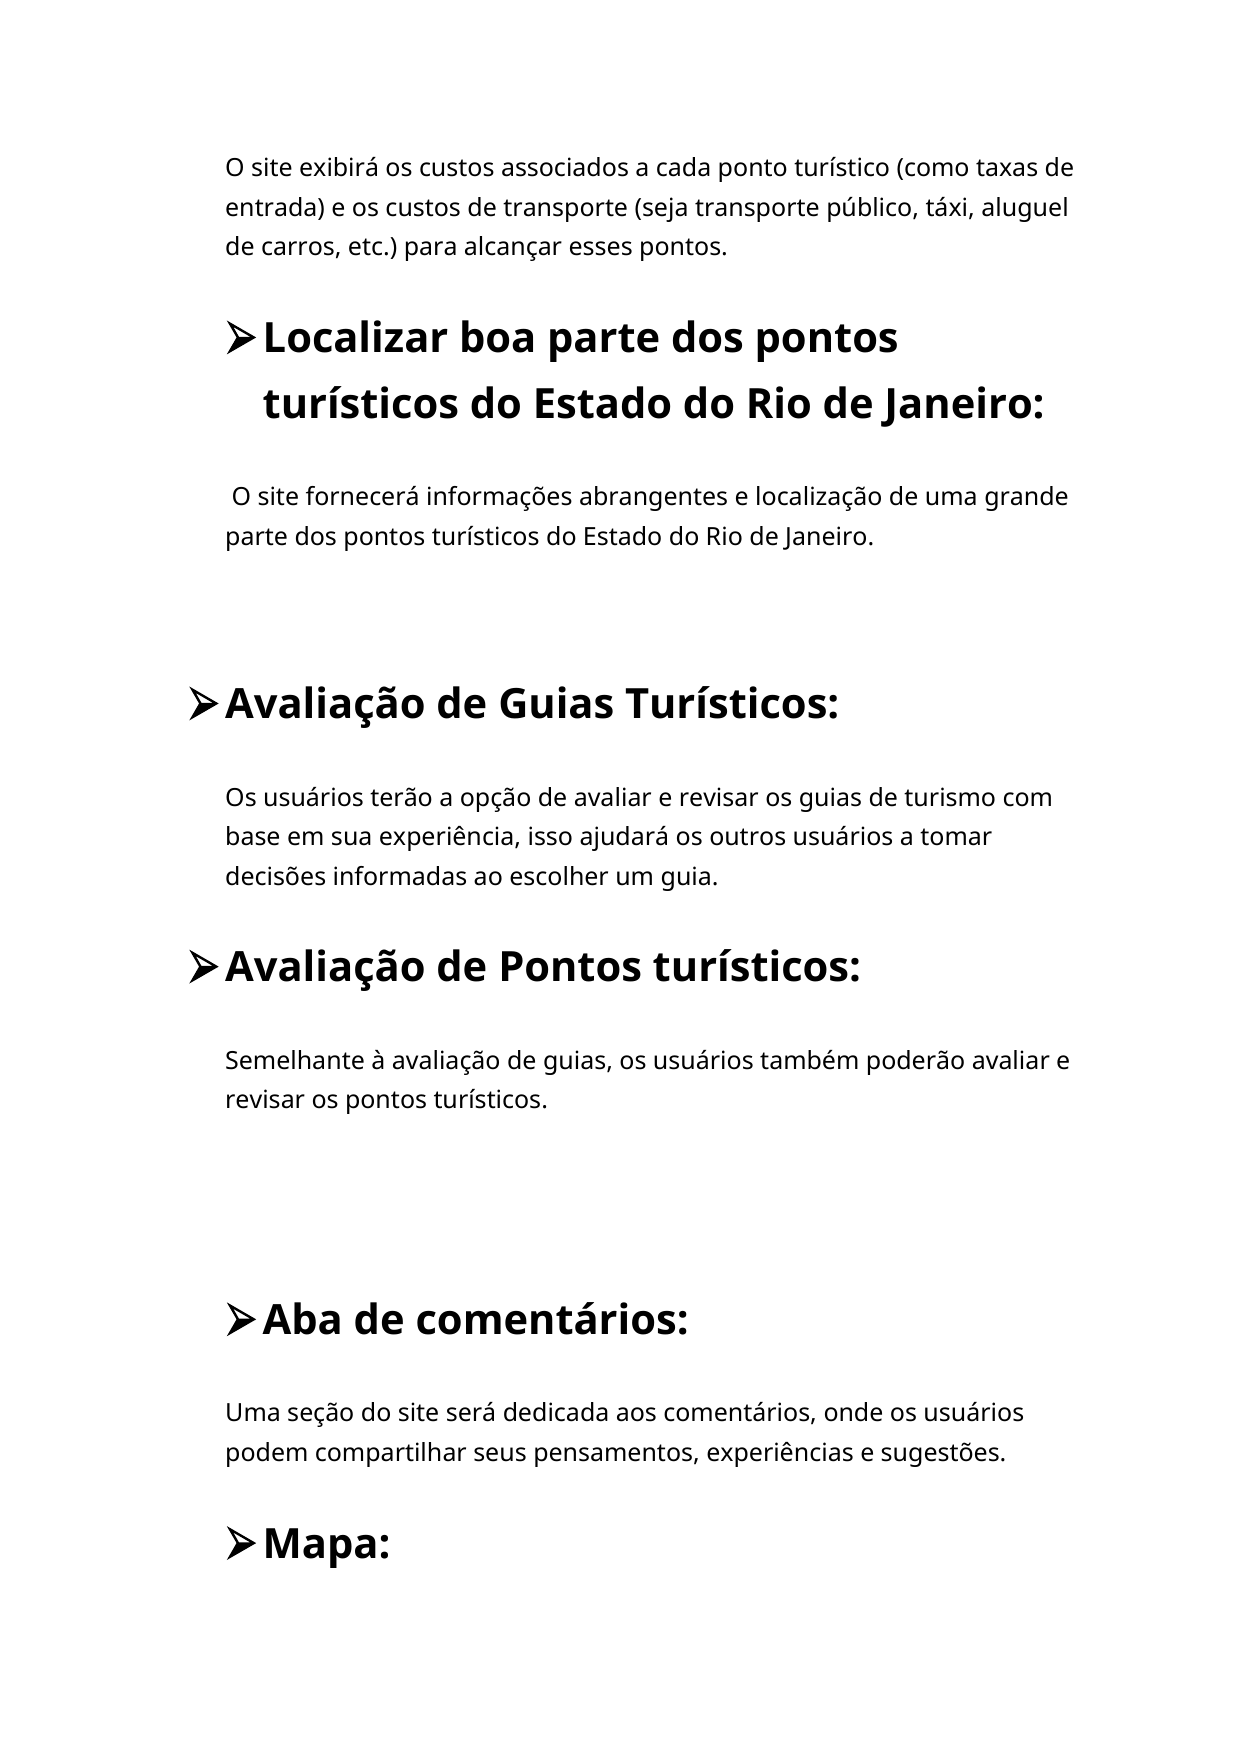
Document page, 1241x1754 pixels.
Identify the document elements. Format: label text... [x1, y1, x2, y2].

list Mapa: [225, 1513, 1090, 1570]
list Uma seção do site será dedicada aos comentários, onde os usuários podem compartilhar seus pensamentos, experiências e sugestões. [225, 1395, 1090, 1469]
list Aba de comentários: [225, 1290, 1090, 1347]
list Avaliação de Guias Turísticos: [187, 674, 1090, 731]
list Avaliação de Pontos turísticos: [187, 937, 1090, 994]
list O site fornecerá informações abrangentes e localização de uma grande parte dos pontos turísticos do Estado do Rio de Janeiro. [225, 479, 1090, 553]
list Os usuários terão a opção de avaliar e revisar os guias de turismo com base em sua experiência, isso ajudará os outros usuários a tomar decisões informadas ao escolher um guia. [225, 779, 1090, 892]
list Localizar boa parte dos pontos turísticos do Estado do Rio de Janeiro: [225, 308, 1090, 431]
list O site exibirá os custos associados a cada ponto turístico (como taxas de entrada) e os custos de transporte (seja transporte público, táxi, aluguel de carros, etc.) para alcançar esses pontos. [225, 150, 1090, 263]
list Semelhante à avaliação de guias, os usuários também poderão avaliar e revisar os pontos turísticos. [225, 1042, 1090, 1116]
